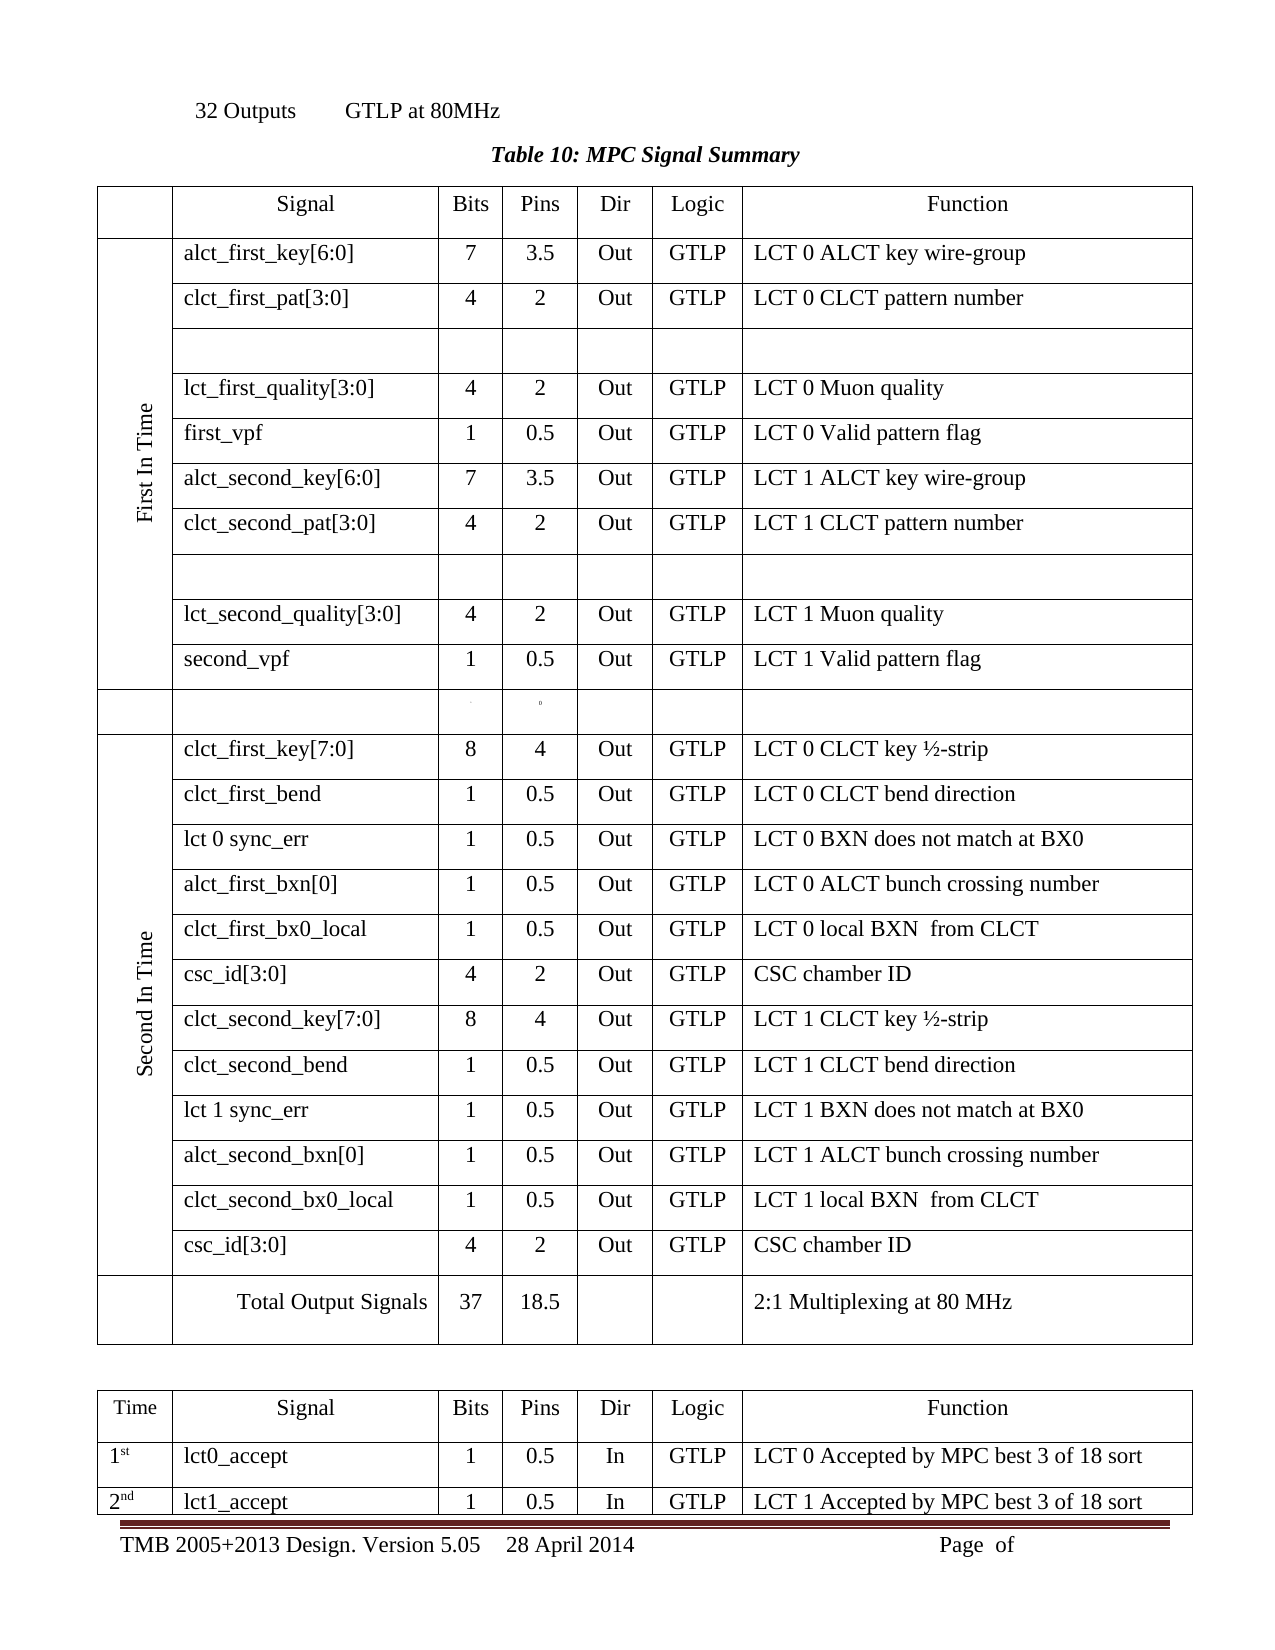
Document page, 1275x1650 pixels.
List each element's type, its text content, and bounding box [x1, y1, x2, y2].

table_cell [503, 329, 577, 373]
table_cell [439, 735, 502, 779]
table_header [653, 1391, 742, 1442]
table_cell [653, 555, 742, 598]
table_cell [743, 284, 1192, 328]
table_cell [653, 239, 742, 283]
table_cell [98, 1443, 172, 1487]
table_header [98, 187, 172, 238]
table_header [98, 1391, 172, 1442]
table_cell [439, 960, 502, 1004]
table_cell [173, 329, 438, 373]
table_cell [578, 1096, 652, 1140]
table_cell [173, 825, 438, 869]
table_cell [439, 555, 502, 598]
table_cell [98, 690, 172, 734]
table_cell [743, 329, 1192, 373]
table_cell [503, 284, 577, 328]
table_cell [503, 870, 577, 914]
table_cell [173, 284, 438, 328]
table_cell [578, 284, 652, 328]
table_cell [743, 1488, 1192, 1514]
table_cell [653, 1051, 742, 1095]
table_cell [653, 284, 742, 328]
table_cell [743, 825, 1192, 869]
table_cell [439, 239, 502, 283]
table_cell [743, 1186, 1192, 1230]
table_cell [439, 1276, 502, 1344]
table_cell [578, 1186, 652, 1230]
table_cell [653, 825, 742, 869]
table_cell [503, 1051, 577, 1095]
text Table 10: MPC Signal Summary [120, 142, 1170, 168]
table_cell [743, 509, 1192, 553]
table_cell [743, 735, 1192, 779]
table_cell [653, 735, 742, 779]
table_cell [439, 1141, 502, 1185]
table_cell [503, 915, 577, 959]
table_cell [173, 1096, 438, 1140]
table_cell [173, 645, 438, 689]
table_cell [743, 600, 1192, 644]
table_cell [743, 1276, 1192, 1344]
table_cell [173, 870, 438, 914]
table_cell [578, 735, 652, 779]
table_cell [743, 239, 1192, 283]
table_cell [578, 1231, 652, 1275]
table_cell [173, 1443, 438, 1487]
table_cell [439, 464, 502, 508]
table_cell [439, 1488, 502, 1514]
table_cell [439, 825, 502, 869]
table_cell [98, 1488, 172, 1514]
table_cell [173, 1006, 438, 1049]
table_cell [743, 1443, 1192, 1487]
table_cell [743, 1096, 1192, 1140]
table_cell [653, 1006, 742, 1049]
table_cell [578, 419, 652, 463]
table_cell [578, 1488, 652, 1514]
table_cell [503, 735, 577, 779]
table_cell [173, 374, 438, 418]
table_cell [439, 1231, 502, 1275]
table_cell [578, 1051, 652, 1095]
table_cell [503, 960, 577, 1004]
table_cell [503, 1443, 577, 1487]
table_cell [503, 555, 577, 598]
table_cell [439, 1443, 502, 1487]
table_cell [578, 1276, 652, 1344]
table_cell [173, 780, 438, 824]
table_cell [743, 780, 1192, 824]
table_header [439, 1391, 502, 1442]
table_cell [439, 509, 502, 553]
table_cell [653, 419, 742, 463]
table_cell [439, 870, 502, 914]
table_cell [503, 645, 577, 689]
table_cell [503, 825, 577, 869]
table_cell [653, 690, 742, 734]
text 32 Outputs GTLP at 80MHz [120, 97, 1170, 124]
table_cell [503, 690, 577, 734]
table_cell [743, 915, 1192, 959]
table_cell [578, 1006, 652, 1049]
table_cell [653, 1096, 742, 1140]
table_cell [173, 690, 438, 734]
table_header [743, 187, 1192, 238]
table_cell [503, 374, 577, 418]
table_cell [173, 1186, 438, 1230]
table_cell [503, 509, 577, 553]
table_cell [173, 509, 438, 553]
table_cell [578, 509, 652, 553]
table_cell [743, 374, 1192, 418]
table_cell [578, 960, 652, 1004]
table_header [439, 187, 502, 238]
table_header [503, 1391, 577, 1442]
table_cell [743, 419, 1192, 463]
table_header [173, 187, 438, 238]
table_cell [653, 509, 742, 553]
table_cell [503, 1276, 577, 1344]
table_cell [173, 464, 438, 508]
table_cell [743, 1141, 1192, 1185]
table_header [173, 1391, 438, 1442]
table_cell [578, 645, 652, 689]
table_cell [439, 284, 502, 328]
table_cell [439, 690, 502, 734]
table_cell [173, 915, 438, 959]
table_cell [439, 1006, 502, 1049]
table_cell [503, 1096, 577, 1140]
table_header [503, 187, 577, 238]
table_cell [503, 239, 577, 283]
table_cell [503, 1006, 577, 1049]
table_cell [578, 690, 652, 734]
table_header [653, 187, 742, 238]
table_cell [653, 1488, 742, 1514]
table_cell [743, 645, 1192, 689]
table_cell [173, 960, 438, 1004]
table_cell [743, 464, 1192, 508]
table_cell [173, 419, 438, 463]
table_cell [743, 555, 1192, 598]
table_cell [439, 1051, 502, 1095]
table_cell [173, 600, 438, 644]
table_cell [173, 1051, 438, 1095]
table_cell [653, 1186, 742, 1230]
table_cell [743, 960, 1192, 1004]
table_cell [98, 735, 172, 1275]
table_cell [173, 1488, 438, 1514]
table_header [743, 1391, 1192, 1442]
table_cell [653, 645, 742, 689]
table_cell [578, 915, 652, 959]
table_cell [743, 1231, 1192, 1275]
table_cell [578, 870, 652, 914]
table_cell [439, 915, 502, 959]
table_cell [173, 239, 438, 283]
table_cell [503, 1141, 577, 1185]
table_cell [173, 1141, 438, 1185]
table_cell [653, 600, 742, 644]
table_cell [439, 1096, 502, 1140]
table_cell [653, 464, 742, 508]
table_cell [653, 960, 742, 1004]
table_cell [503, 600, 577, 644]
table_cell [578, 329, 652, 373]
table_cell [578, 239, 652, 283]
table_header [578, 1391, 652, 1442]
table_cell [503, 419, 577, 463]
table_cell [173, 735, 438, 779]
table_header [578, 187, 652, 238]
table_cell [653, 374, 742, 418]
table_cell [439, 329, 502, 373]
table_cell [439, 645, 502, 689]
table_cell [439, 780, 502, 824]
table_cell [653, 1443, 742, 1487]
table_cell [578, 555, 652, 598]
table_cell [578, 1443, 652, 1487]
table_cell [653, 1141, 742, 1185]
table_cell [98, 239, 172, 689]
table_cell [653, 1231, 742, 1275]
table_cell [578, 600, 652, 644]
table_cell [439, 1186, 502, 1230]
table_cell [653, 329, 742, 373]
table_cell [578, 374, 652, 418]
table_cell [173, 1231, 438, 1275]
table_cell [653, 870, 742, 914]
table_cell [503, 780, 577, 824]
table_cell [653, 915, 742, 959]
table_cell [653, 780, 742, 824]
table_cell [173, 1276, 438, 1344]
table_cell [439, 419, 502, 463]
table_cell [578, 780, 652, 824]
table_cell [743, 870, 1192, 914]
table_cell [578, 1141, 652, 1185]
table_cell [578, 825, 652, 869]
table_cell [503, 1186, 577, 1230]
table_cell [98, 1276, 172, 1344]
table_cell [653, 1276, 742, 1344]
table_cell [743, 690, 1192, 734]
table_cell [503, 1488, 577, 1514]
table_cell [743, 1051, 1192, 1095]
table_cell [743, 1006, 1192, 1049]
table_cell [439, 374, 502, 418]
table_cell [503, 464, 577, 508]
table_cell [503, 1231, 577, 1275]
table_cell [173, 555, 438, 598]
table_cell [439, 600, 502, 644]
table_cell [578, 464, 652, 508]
